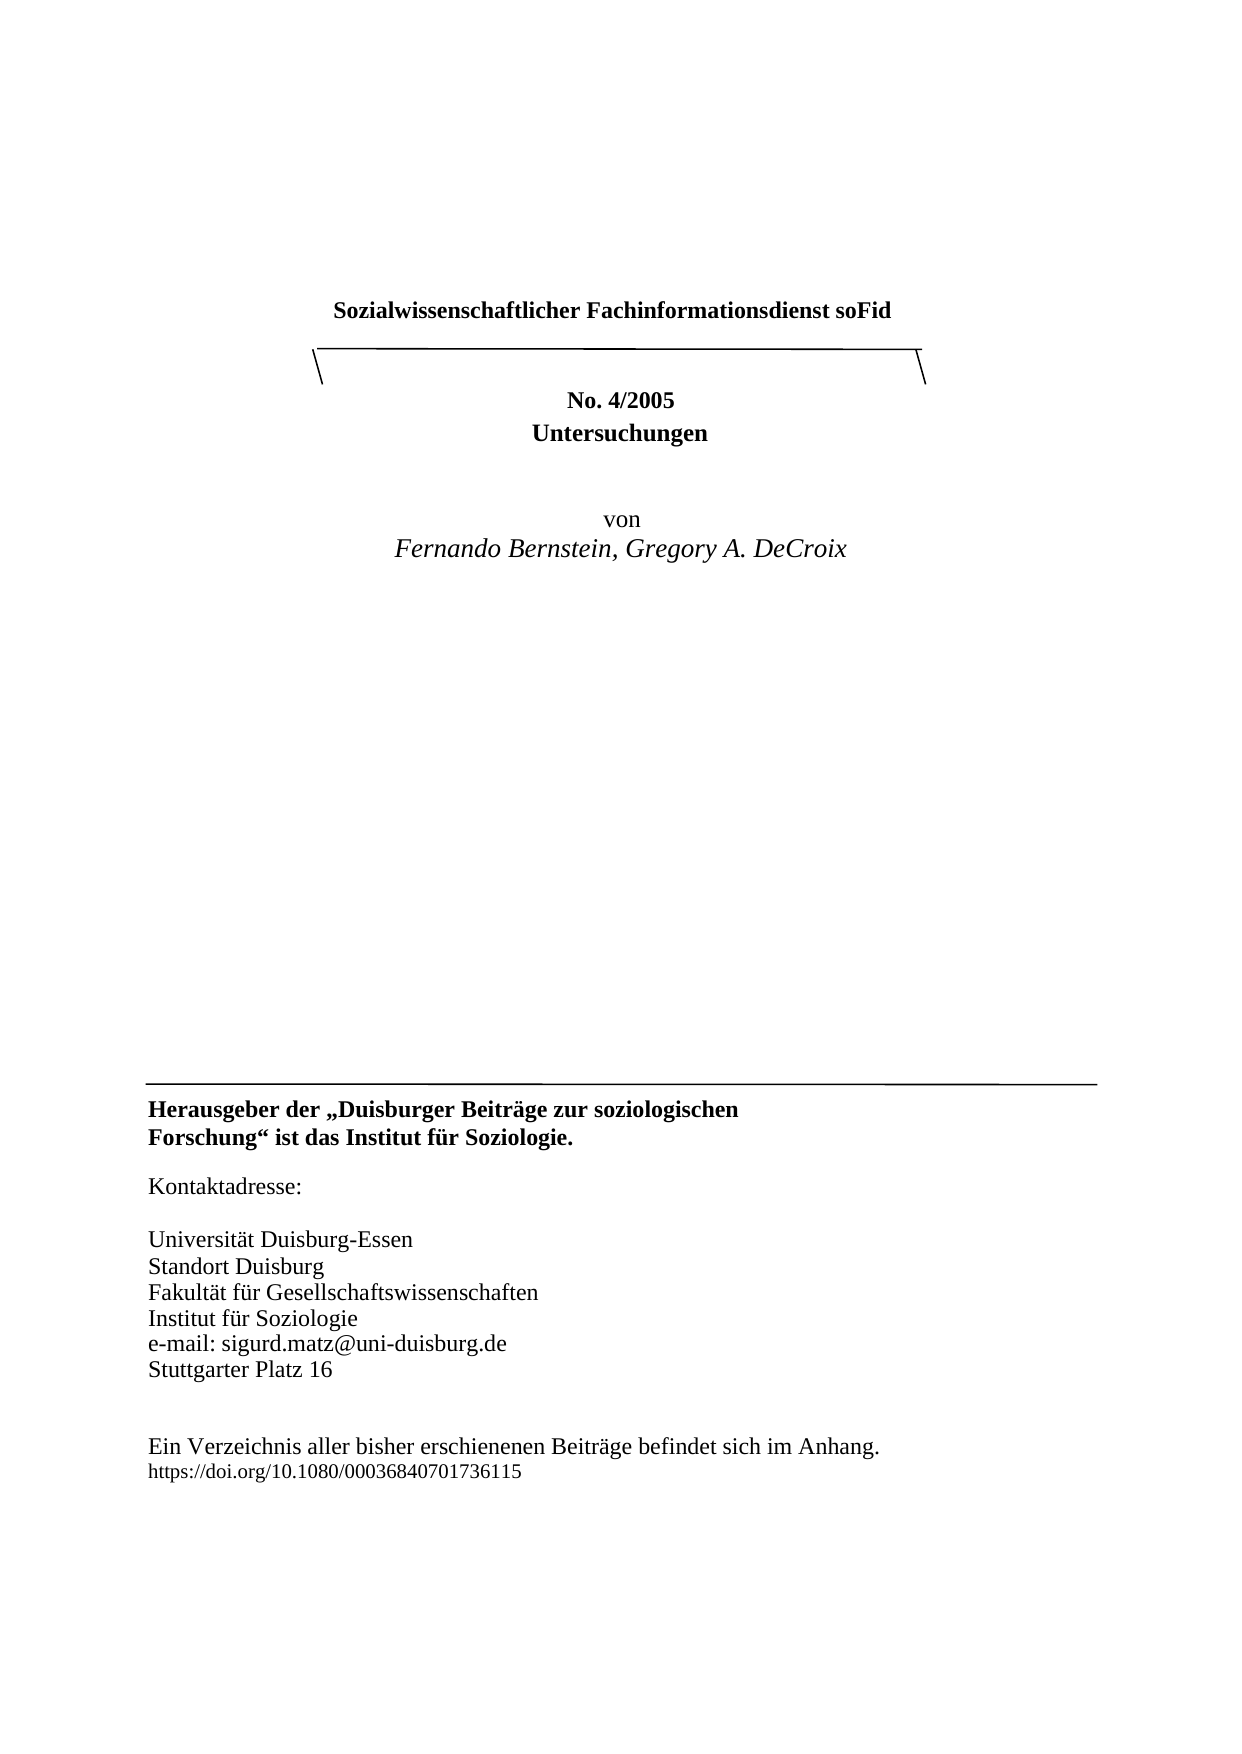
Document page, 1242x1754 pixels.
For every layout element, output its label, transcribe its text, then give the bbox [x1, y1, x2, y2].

text No. 4/2005 [148, 386, 1094, 414]
text Standort Duisburg [148, 1253, 1092, 1280]
text Herausgeber der „Duisburger Beiträge zur soziologischen Forschung“ ist das Institut für Soziologie. [148, 1096, 837, 1150]
text Universität Duisburg-Essen [148, 1225, 1092, 1253]
text von [148, 504, 1096, 533]
text Ein Verzeichnis aller bisher erschienenen Beiträge befindet sich im Anhang. [148, 1432, 1092, 1459]
text e-mail: sigurd.matz@uni-duisburg.de [148, 1332, 1092, 1357]
text Stuttgarter Platz 16 [148, 1357, 443, 1383]
text https://doi.org/10.1080/00036840701736115 [148, 1459, 1092, 1483]
text Untersuchungen [148, 418, 1092, 446]
text Fernando Bernstein, Gregory A. DeCroix [148, 533, 1094, 564]
text Sozialwissenschaftlicher Fachinformationsdienst soFid [148, 297, 1077, 324]
text Kontaktadresse: [148, 1172, 1092, 1199]
text Fakultät für Gesellschaftswissenschaften [148, 1280, 1092, 1306]
text Institut für Soziologie [148, 1306, 1092, 1332]
